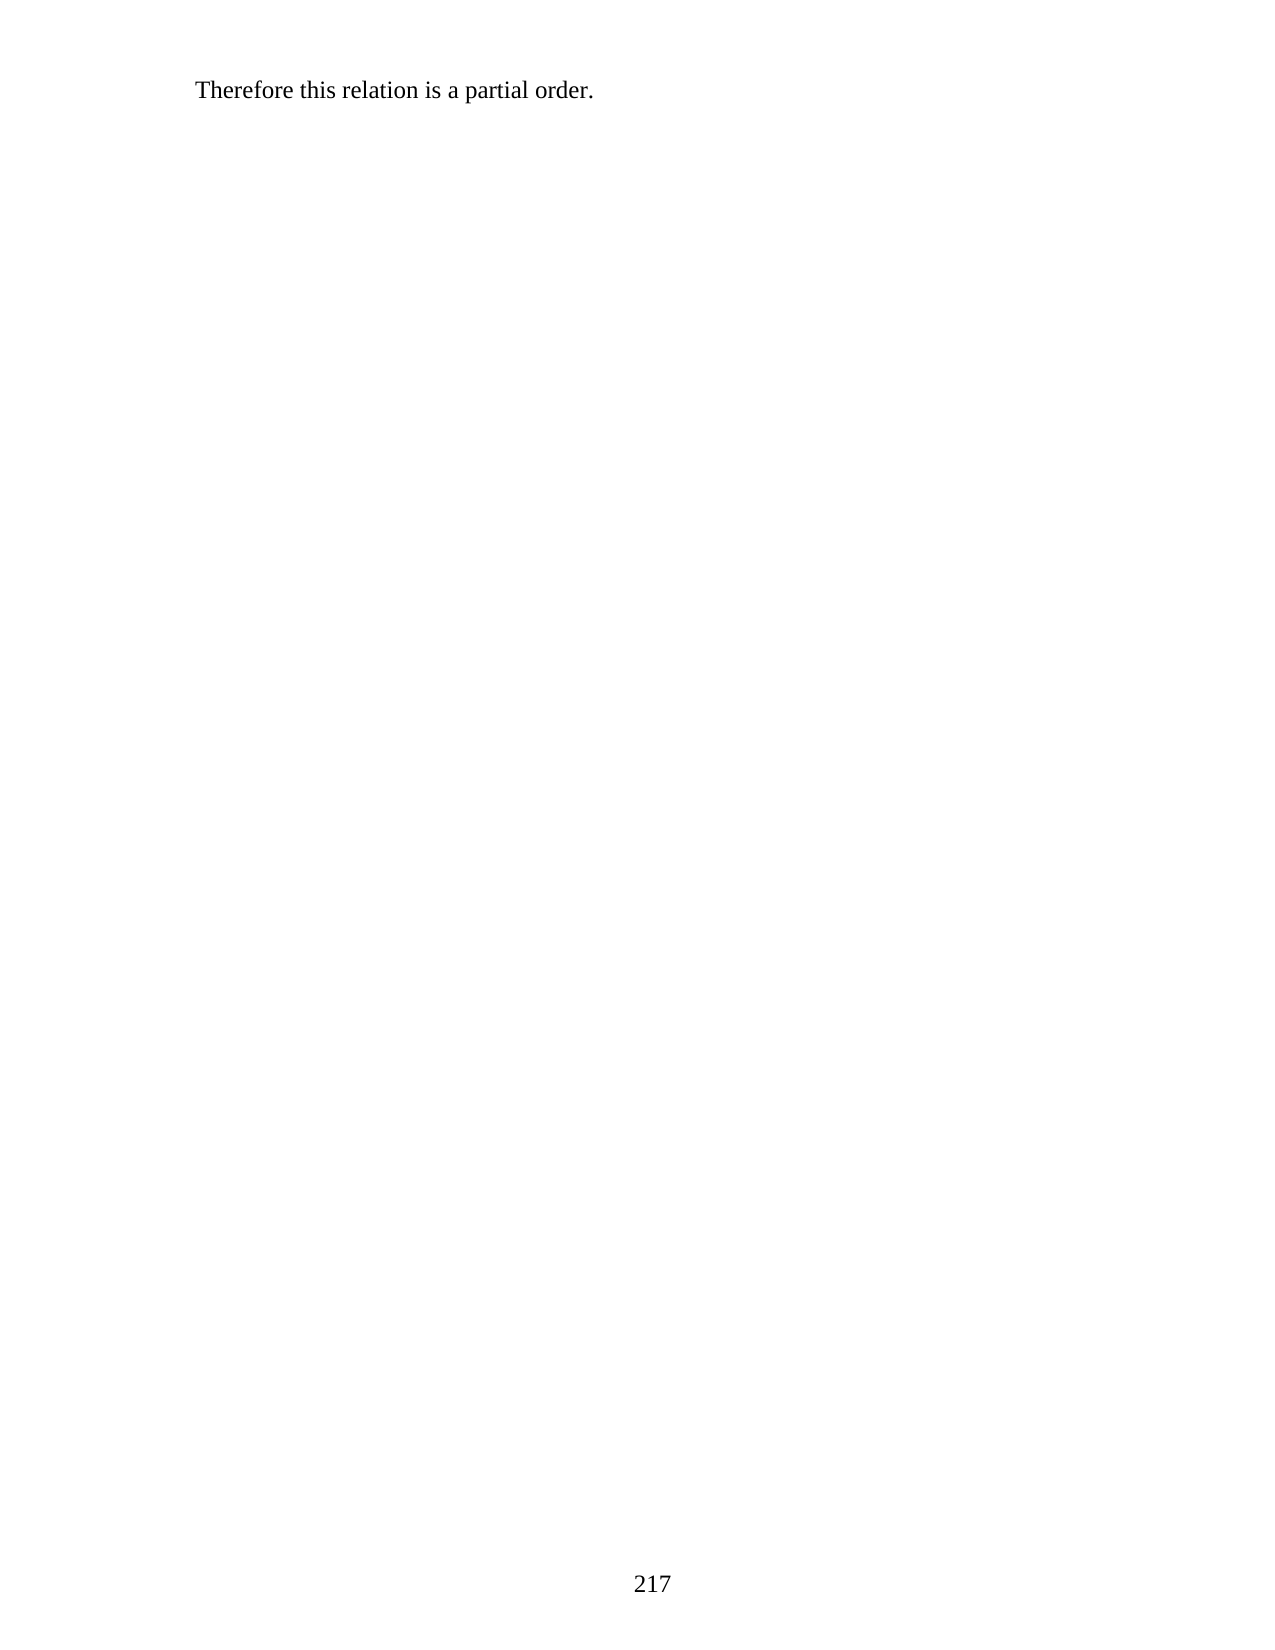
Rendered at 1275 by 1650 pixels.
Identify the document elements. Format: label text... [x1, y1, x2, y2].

text Therefore this relation is a partial order. [195, 75, 1185, 104]
